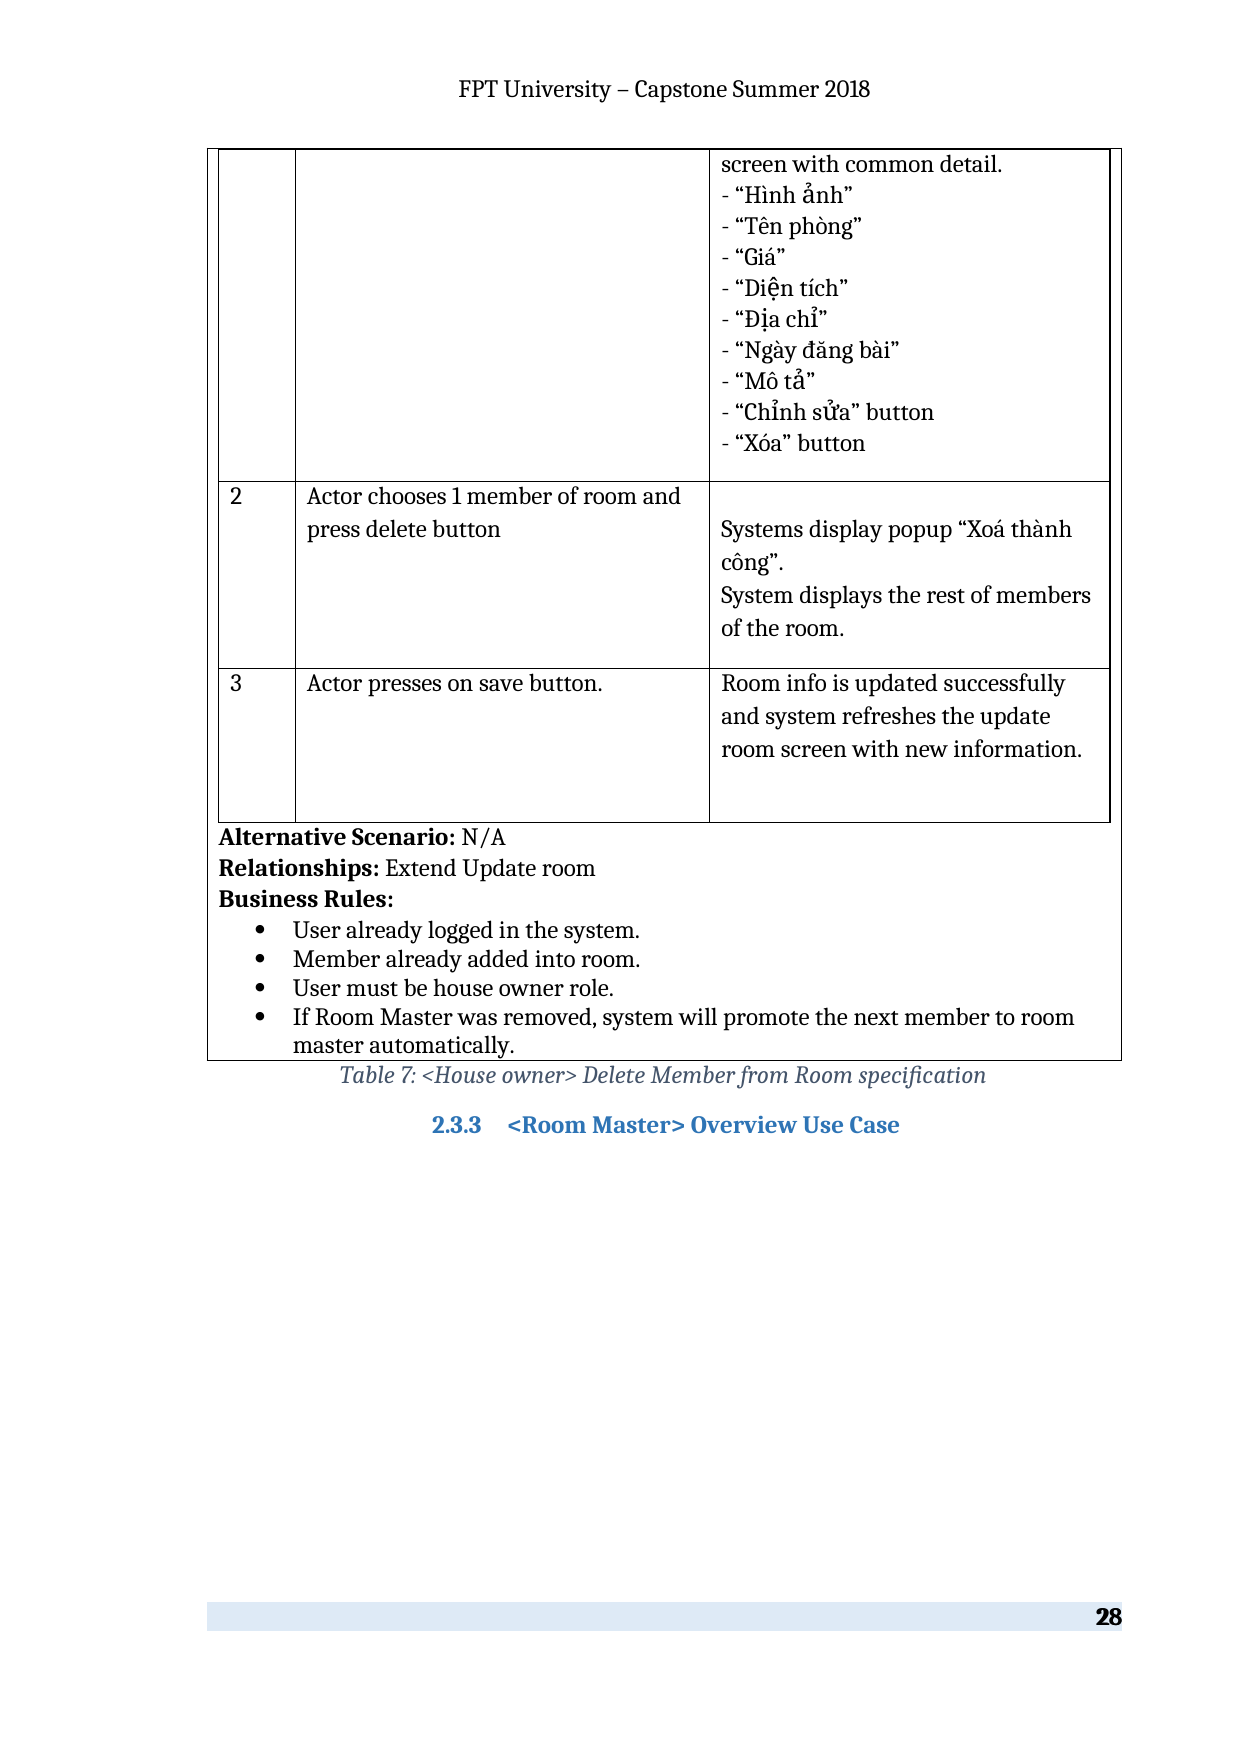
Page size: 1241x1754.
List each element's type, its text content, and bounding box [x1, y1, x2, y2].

subtitle <Room Master> Overview Use Case [432, 1111, 1122, 1139]
text Table 7: <House owner> Delete Member from Room specification [207, 1061, 1122, 1090]
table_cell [208, 149, 1121, 1060]
